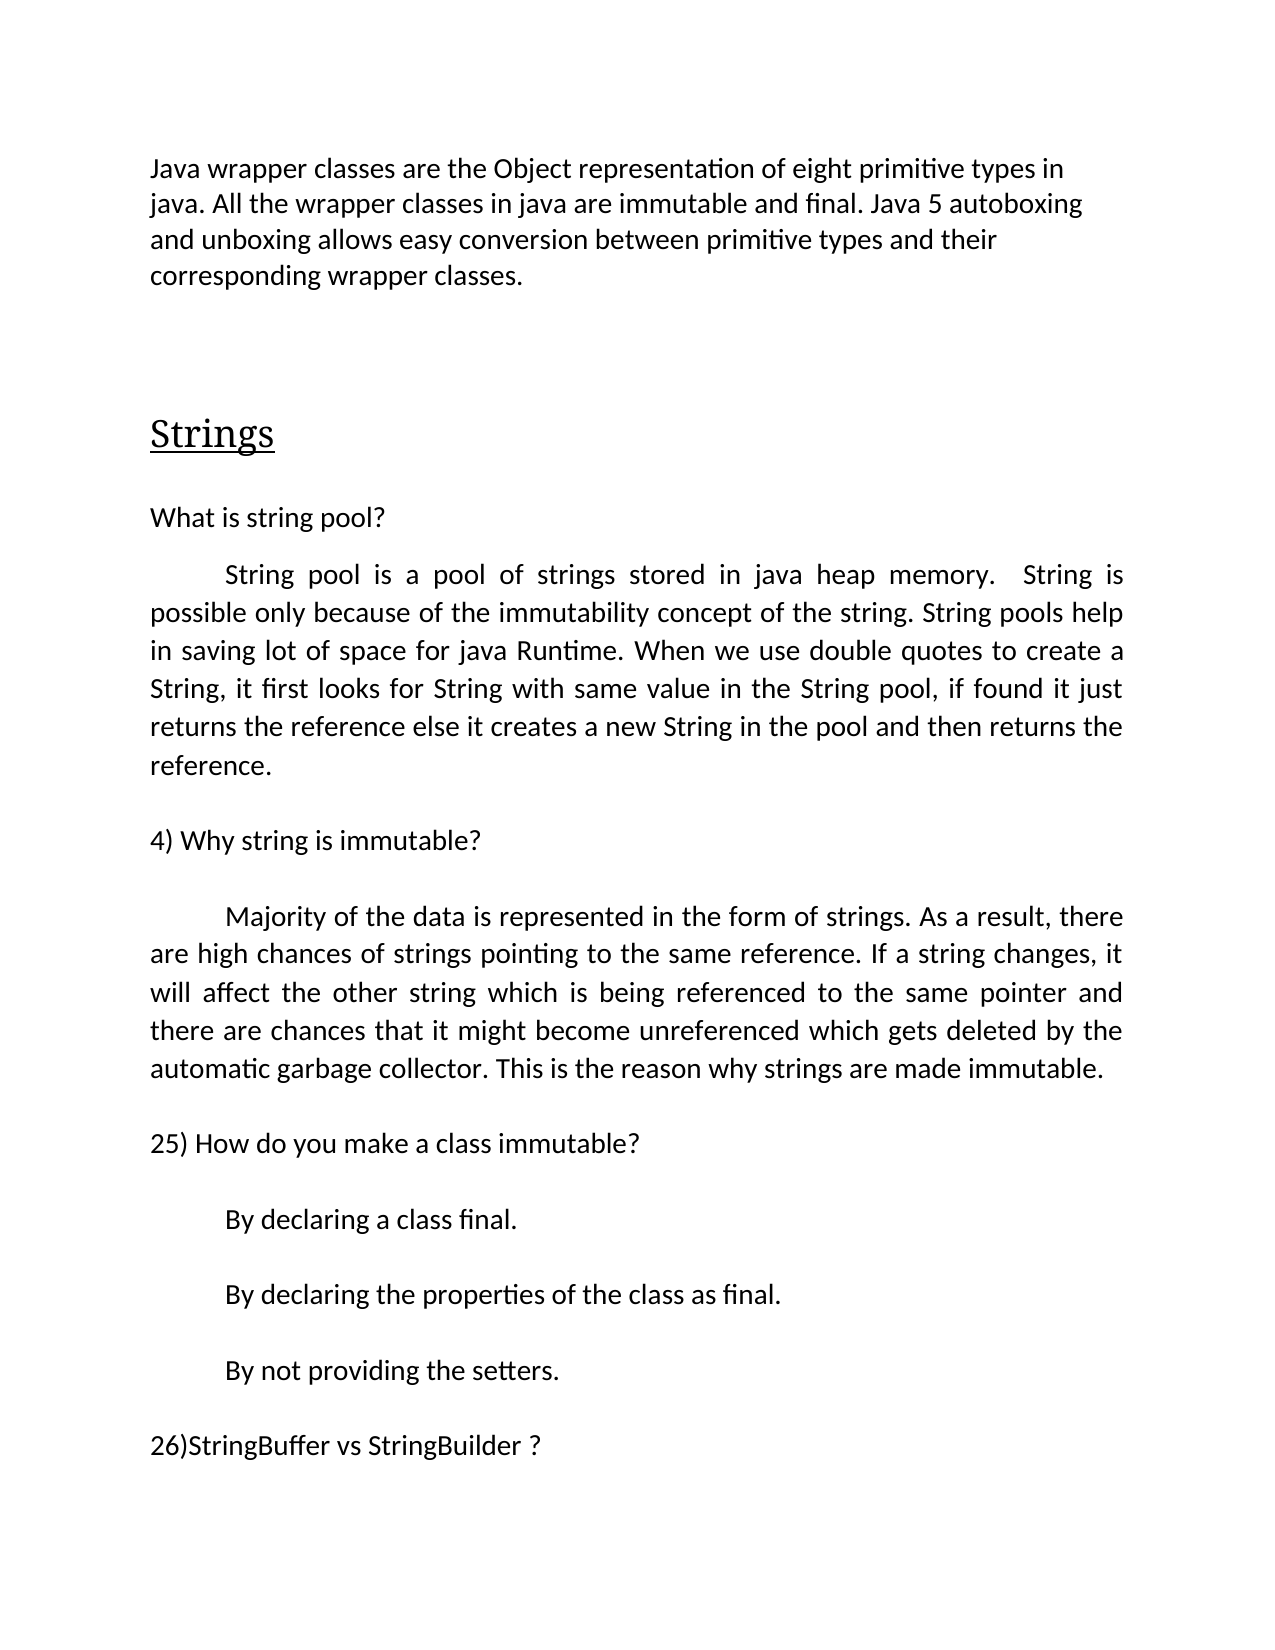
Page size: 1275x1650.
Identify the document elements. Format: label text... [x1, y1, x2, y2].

text String pool is a pool of strings stored in java heap memory. String is possible only because of the immutability concept of the string. String pools help in saving lot of space for java Runtime. When we use double quotes to create a String, it first looks for String with same value in the String pool, if found it just returns the reference else it creates a new String in the pool and then returns the reference. [150, 554, 1125, 782]
text What is string pool? [150, 499, 1125, 534]
text Majority of the data is represented in the form of strings. As a result, there are high chances of strings pointing to the same reference. If a string changes, it will affect the other string which is being referenced to the same pointer and there are chances that it might become unreferenced which gets deleted by the automatic garbage collector. This is the reason why strings are made immutable. [150, 895, 1125, 1085]
text 4) Why string is immutable? [150, 820, 1125, 858]
text 25) How do you make a class immutable? [150, 1123, 1125, 1161]
text Strings [150, 407, 1125, 458]
text Java wrapper classes are the Object representation of eight primitive types in java. All the wrapper classes in java are immutable and final. Java 5 autoboxing and unboxing allows easy conversion between primitive types and their corresponding wrapper classes. [150, 150, 1125, 292]
text 26)StringBuffer vs StringBuilder ? [150, 1425, 1125, 1463]
text By declaring the properties of the class as final. [150, 1274, 1125, 1312]
text By declaring a class final. [150, 1198, 1125, 1236]
text By not providing the setters. [150, 1349, 1125, 1387]
